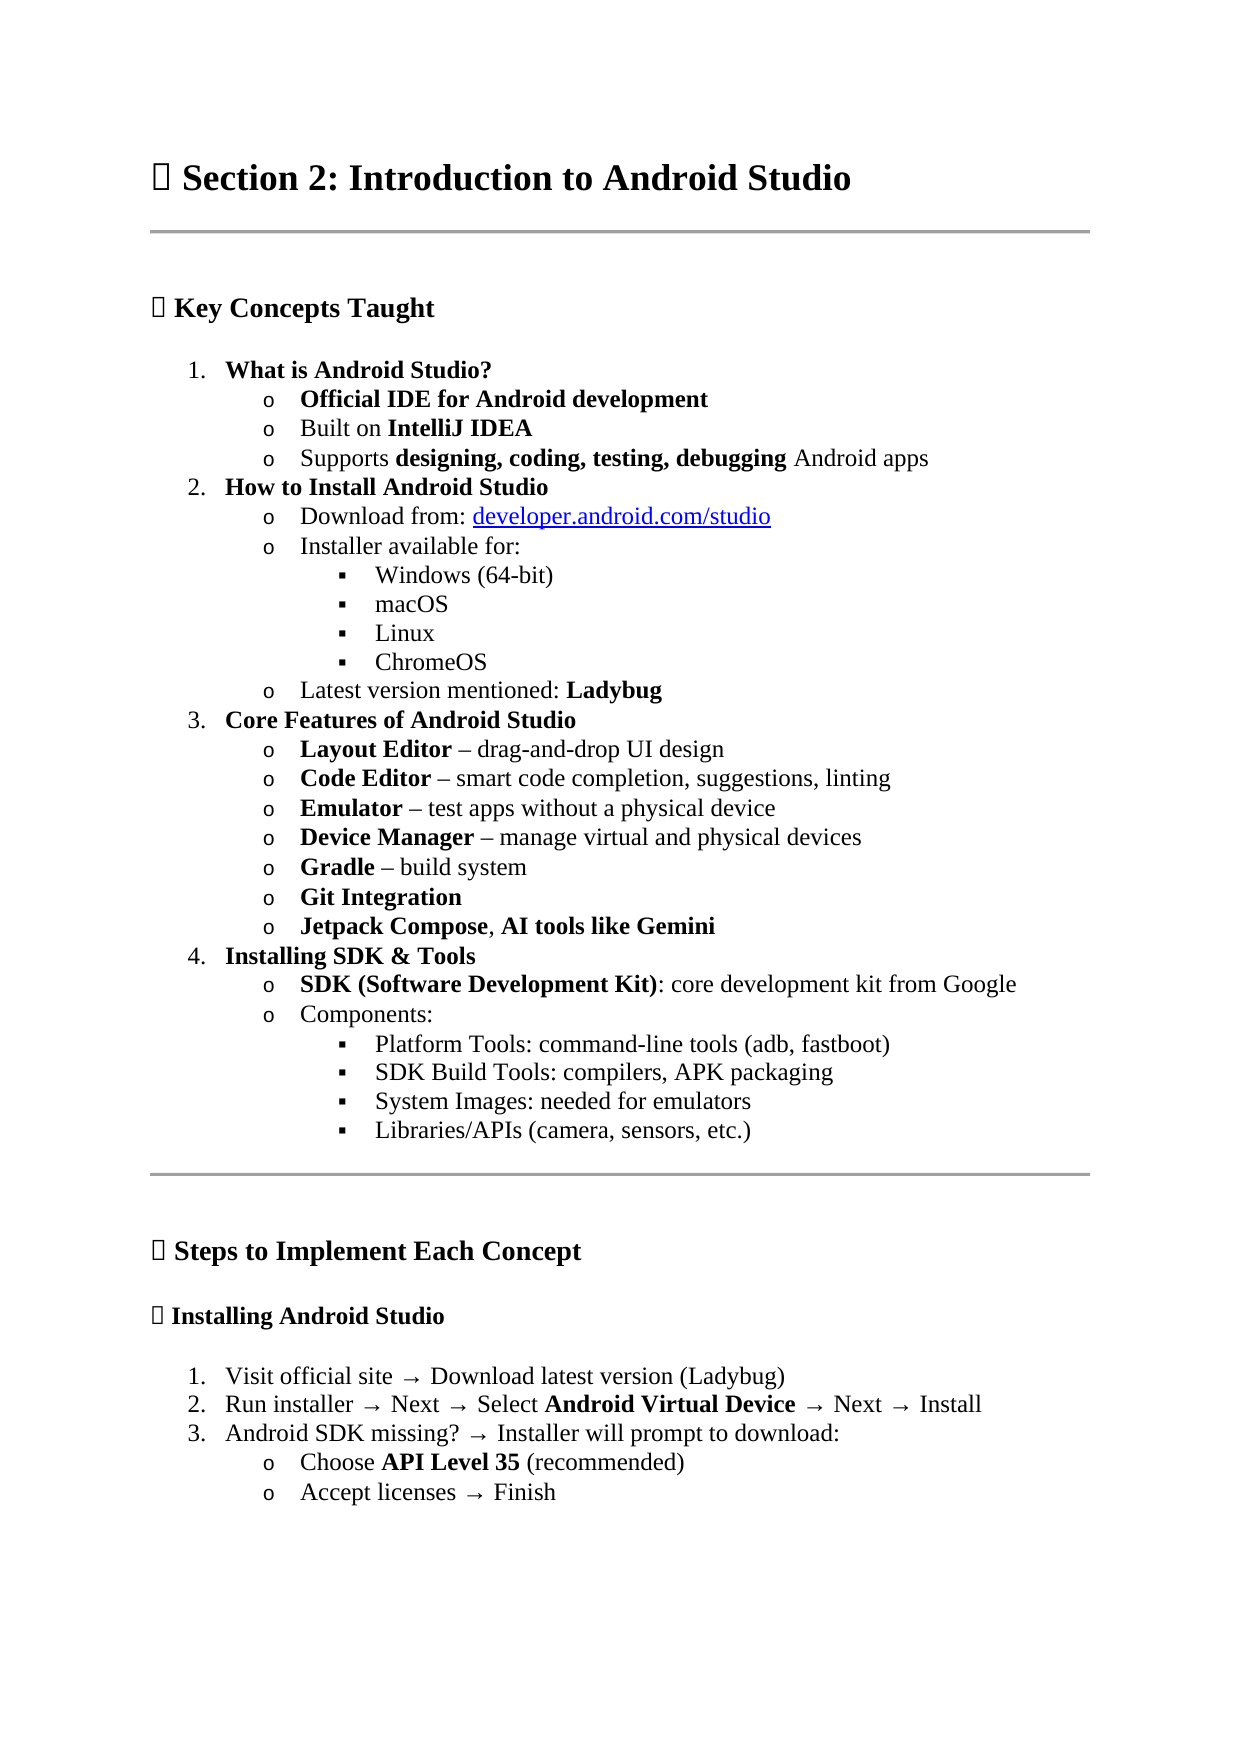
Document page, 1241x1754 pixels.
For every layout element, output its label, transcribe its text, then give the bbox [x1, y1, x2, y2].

list Code Editor – smart code completion, suggestions, linting [262, 763, 1090, 793]
list Platform Tools: command-line tools (adb, fastboot) [337, 1029, 1090, 1057]
list Official IDE for Android development [262, 384, 1090, 413]
list Libraries/APIs (camera, sensors, etc.) [337, 1115, 1090, 1144]
list Git Integration [262, 882, 1090, 911]
list macOS [337, 589, 1090, 618]
list Android SDK missing? → Installer will prompt to download: [187, 1418, 1090, 1447]
list ChromeOS [337, 647, 1090, 675]
list Linux [337, 618, 1090, 647]
list Installing SDK & Tools [187, 941, 1090, 969]
text ✅ Section 2: Introduction to Android Studio [150, 150, 1090, 201]
list Device Manager – manage virtual and physical devices [262, 822, 1090, 852]
list Built on IntelliJ IDEA [262, 413, 1090, 443]
list Run installer → Next → Select Android Virtual Device → Next → Install [187, 1389, 1090, 1418]
list SDK Build Tools: compilers, APK packaging [337, 1057, 1090, 1086]
list Gradle – build system [262, 852, 1090, 882]
list Latest version mentioned: Ladybug [262, 675, 1090, 705]
list Installer available for: [262, 531, 1090, 560]
list Choose API Level 35 (recommended) [262, 1447, 1090, 1477]
text 🔷 Key Concepts Taught [150, 287, 1090, 326]
list How to Install Android Studio [187, 472, 1090, 501]
list Supports designing, coding, testing, debugging Android apps [262, 443, 1090, 472]
list Components: [262, 999, 1090, 1029]
list System Images: needed for emulators [337, 1086, 1090, 1115]
list Visit official site → Download latest version (Ladybug) [187, 1361, 1090, 1389]
list SDK (Software Development Kit): core development kit from Google [262, 969, 1090, 999]
list Accept licenses → Finish [262, 1477, 1090, 1506]
text 🧪 Steps to Implement Each Concept [150, 1230, 1090, 1268]
list Layout Editor – drag-and-drop UI design [262, 734, 1090, 763]
list Emulator – test apps without a physical device [262, 793, 1090, 822]
list Download from: developer.android.com/studio [262, 501, 1090, 531]
list Core Features of Android Studio [187, 705, 1090, 734]
list Windows (64-bit) [337, 560, 1090, 589]
list What is Android Studio? [187, 355, 1090, 384]
text 🔹 Installing Android Studio [150, 1297, 1090, 1332]
list Jetpack Compose, AI tools like Gemini [262, 911, 1090, 941]
